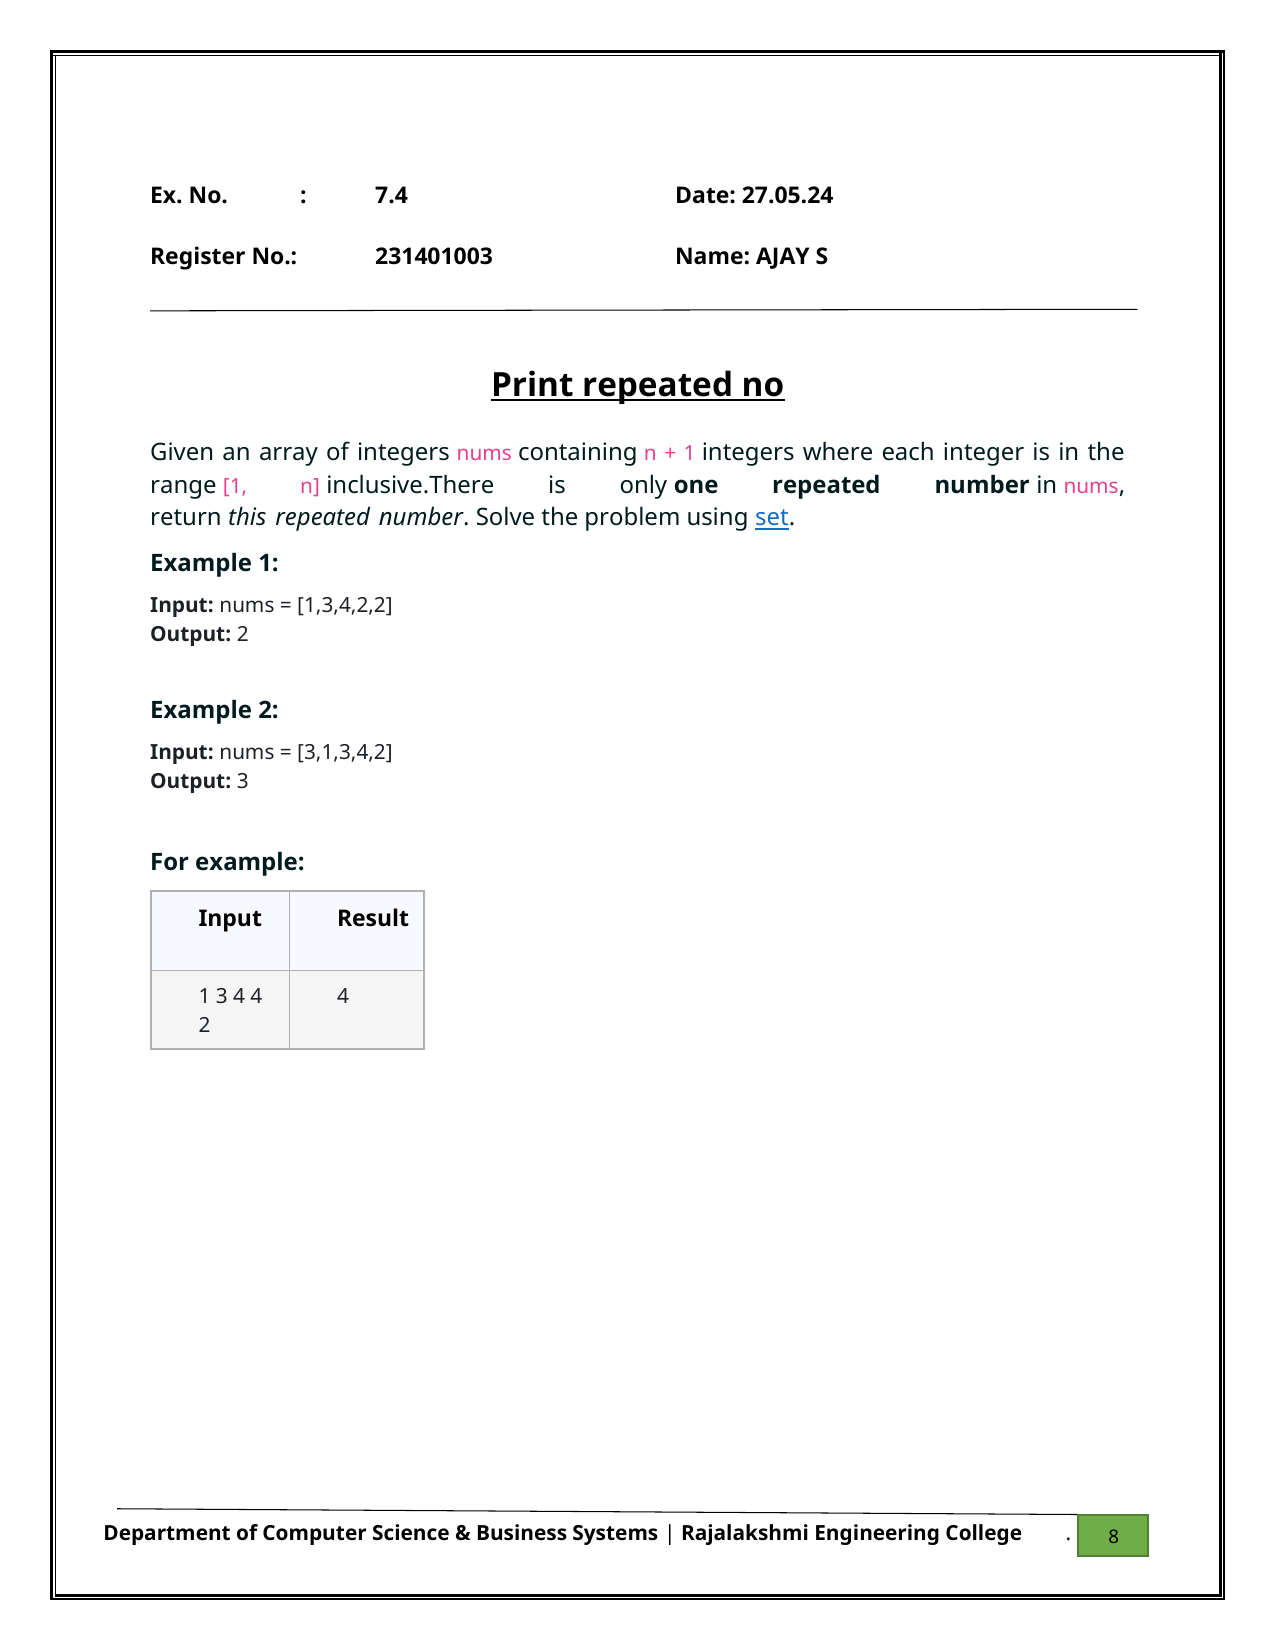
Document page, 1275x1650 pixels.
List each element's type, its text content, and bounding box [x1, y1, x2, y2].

text Print repeated no [150, 360, 1125, 406]
text Output: 2 [150, 619, 1125, 647]
text Given an array of integers nums containing n + 1 integers where each integer is in the range [1, n] inclusive.There is only one repeated number in nums, return this repeated number. Solve the problem using set. [150, 435, 1125, 533]
text Ex. No. : 7.4 Date: 27.05.24 [150, 179, 1125, 210]
table_header Input [152, 892, 289, 970]
text Input: nums = [3,1,3,4,2] [150, 737, 1125, 766]
text Input: nums = [1,3,4,2,2] [150, 590, 1125, 619]
text Output: 3 [150, 766, 1125, 794]
text Example 2: [150, 692, 1125, 725]
table_header Result [290, 892, 423, 970]
table_cell 1 3 4 4 2 [152, 971, 289, 1048]
table_cell 4 [290, 971, 423, 1048]
text For example: [150, 845, 1125, 877]
text Example 1: [150, 545, 1125, 578]
text Register No.: 231401003 Name: AJAY S [150, 239, 1125, 271]
